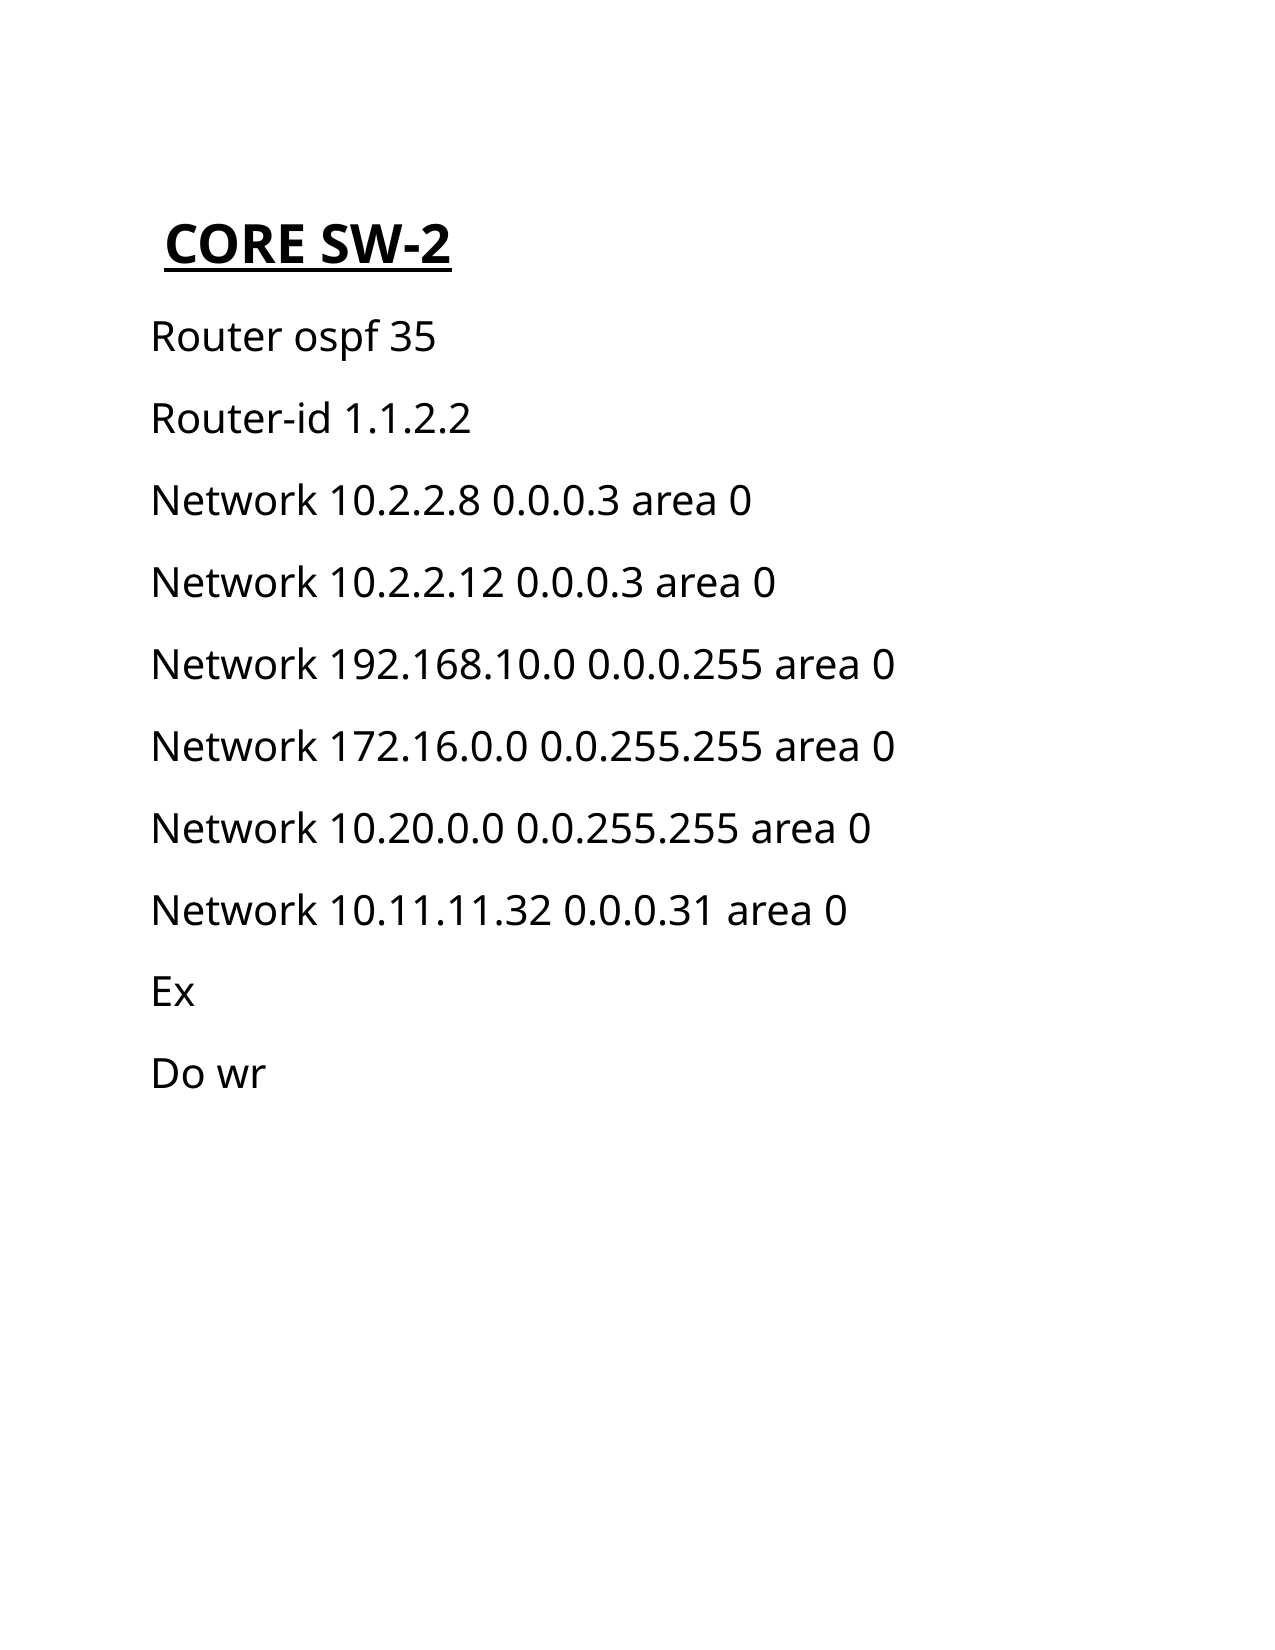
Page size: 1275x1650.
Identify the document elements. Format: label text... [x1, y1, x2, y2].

text Ex [150, 962, 1125, 1019]
text CORE SW-2 [150, 206, 1125, 279]
text Do wr [150, 1044, 1125, 1101]
text Network 10.2.2.8 0.0.0.3 area 0 [150, 471, 1125, 528]
text Network 192.168.10.0 0.0.0.255 area 0 [150, 635, 1125, 692]
text Network 10.11.11.32 0.0.0.31 area 0 [150, 880, 1125, 937]
text Router-id 1.1.2.2 [150, 389, 1125, 446]
text Network 172.16.0.0 0.0.255.255 area 0 [150, 717, 1125, 773]
text Network 10.2.2.12 0.0.0.3 area 0 [150, 553, 1125, 610]
text Router ospf 35 [150, 307, 1125, 364]
text Network 10.20.0.0 0.0.255.255 area 0 [150, 798, 1125, 855]
